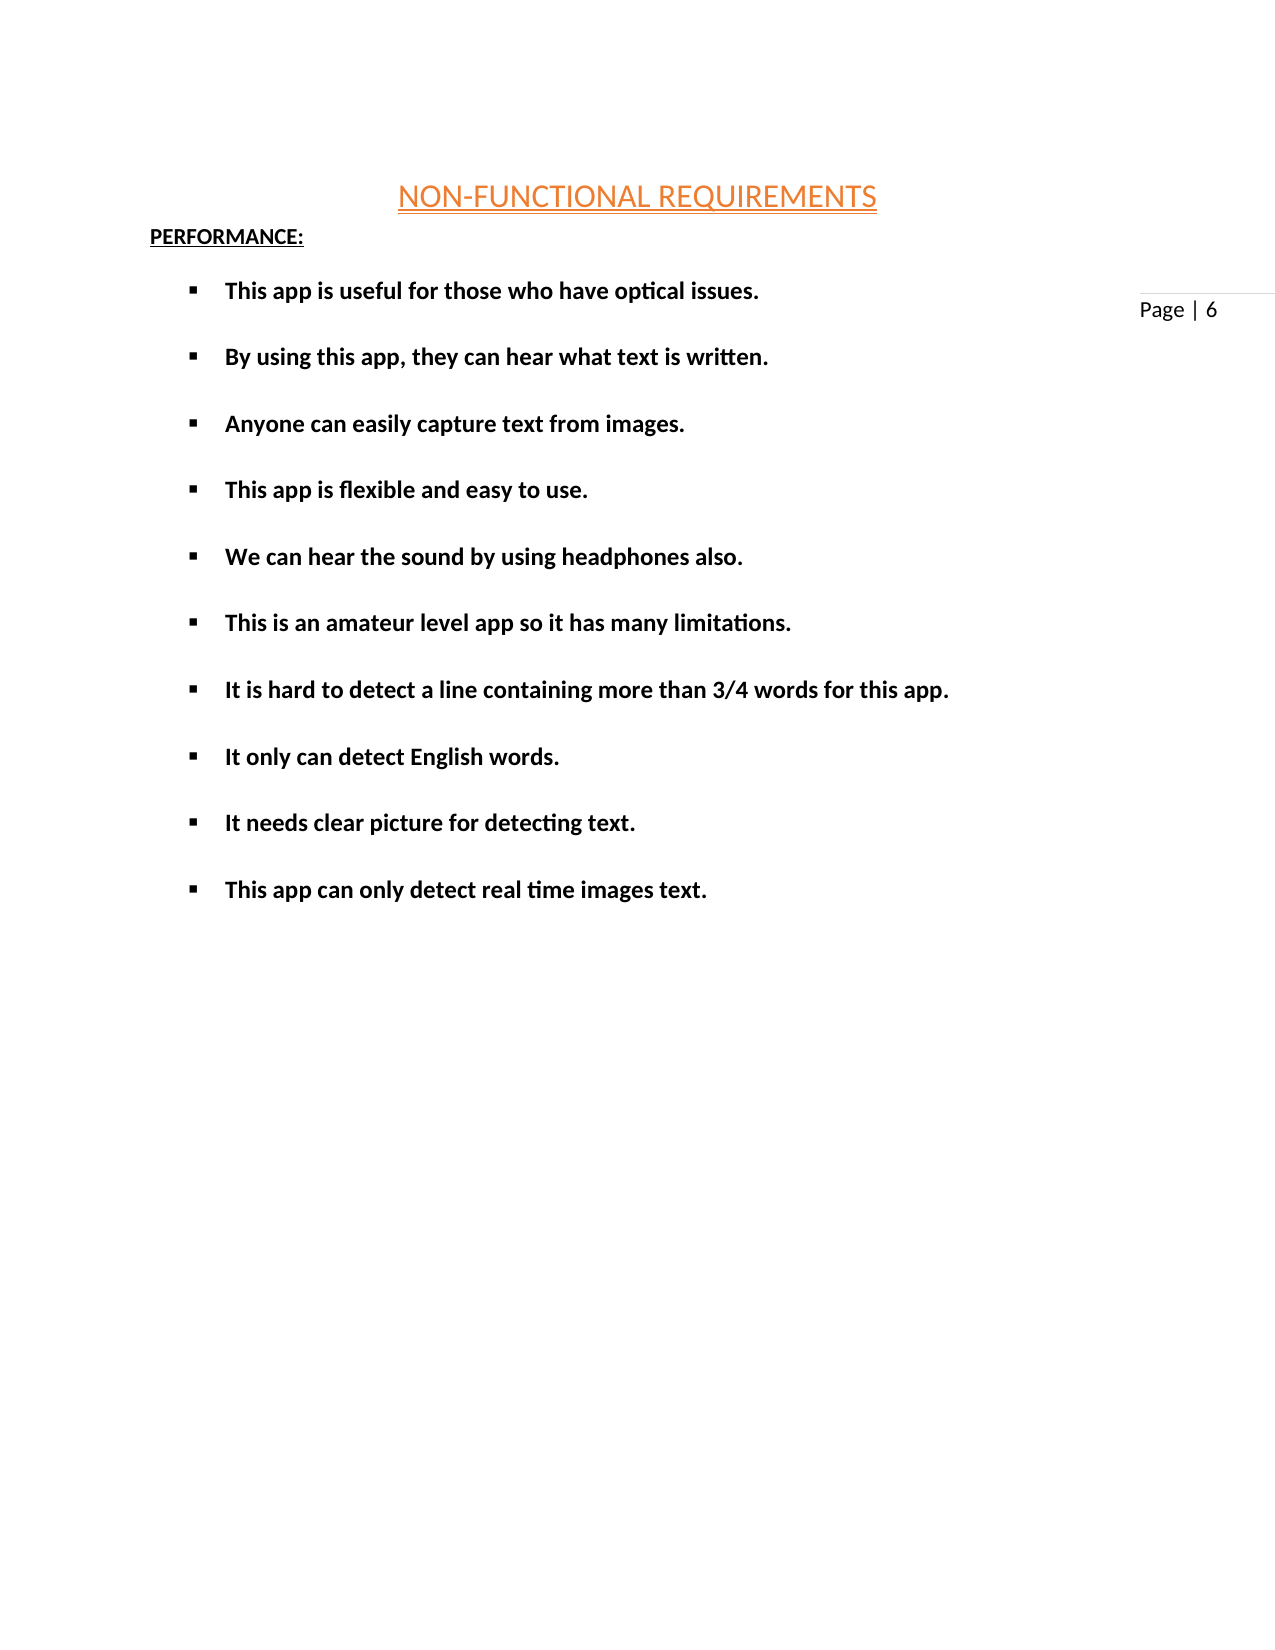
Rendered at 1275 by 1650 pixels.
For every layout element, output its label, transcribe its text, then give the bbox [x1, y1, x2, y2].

list This is an amateur level app so it has many limitations. [187, 608, 1125, 638]
subtitle NON-FUNCTIONAL REQUIREMENTS [150, 175, 1125, 216]
list This app is useful for those who have optical issues. [187, 275, 1125, 305]
list This app can only detect real time images text. [187, 874, 1125, 904]
list It only can detect English words. [187, 741, 1125, 771]
list We can hear the sound by using headphones also. [187, 541, 1125, 572]
list By using this app, they can hear what text is written. [187, 341, 1125, 372]
text PERFORMANCE: [150, 222, 1125, 250]
list Anyone can easily capture text from images. [187, 408, 1125, 438]
list It needs clear picture for detecting text. [187, 807, 1125, 838]
list It is hard to detect a line containing more than 3/4 words for this app. [187, 674, 1125, 705]
list This app is flexible and easy to use. [187, 474, 1125, 505]
